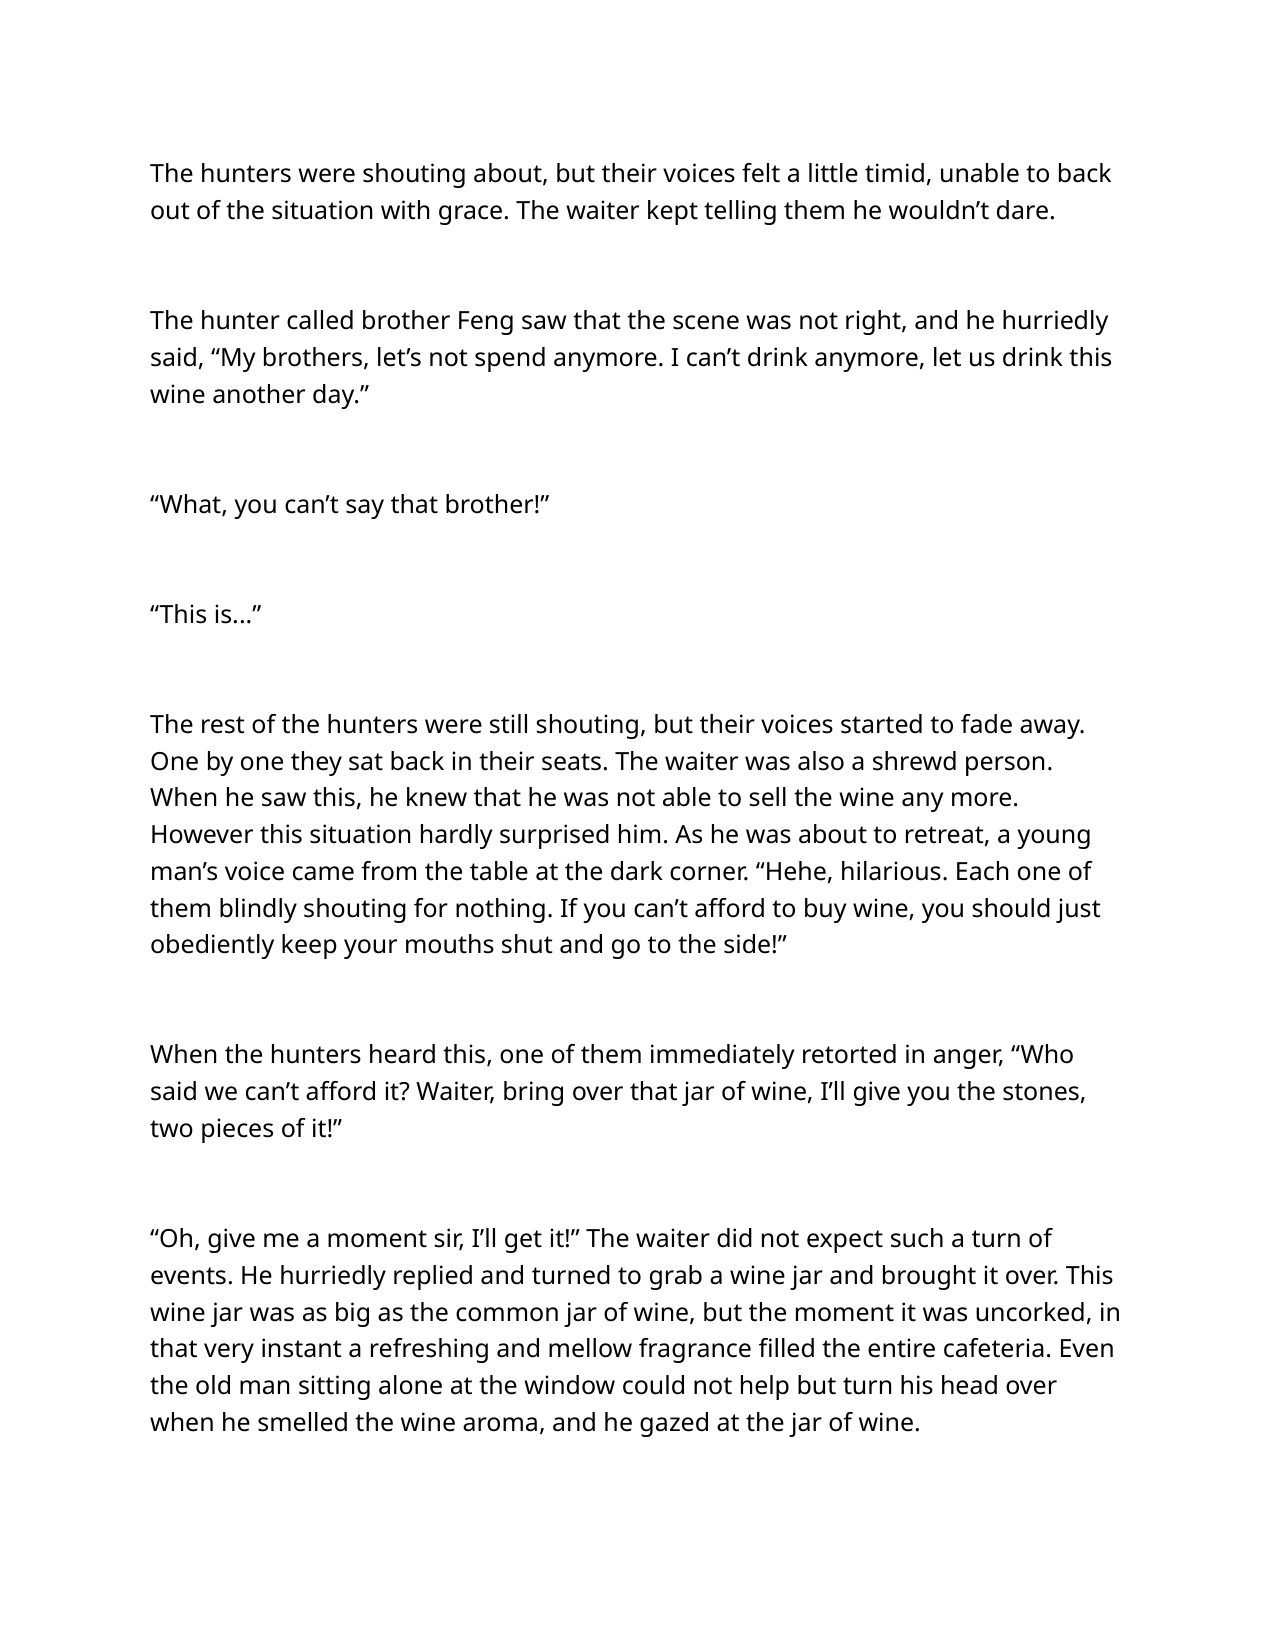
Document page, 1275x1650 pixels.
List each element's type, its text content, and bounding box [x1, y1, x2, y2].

text When the hunters heard this, one of them immediately retorted in anger, “Who said we can’t afford it? Waiter, bring over that jar of wine, I’ll give you the stones, two pieces of it!” [150, 1037, 1124, 1145]
text The rest of the hunters were still shouting, but their voices started to fade away. One by one they sat back in their seats. The waiter was also a shrewd person. When he saw this, he knew that he was not able to sell the wine any more. However this situation hardly surprised him. As he was about to retreat, a young man’s voice came from the table at the dark corner. “Hehe, hilarious. Each one of them blindly shouting for nothing. If you can’t afford to buy wine, you should just obediently keep your mouths shut and go to the side!” [150, 706, 1124, 961]
text “What, you can’t say that brother!” [150, 486, 1124, 521]
text “This is...” [150, 596, 1124, 631]
text The hunters were shouting about, but their voices felt a little timid, unable to back out of the situation with grace. The waiter kept telling them he wouldn’t dare. [150, 156, 1124, 227]
text “Oh, give me a moment sir, I’ll get it!” The waiter did not expect such a turn of events. He hurriedly replied and turned to grab a wine jar and brought it over. This wine jar was as big as the common jar of wine, but the moment it was uncorked, in that very instant a refreshing and mellow fragrance filled the entire cafeteria. Even the old man sitting alone at the window could not help but turn his head over when he smelled the wine aroma, and he gazed at the jar of wine. [150, 1221, 1124, 1438]
text The hunter called brother Feng saw that the scene was not right, and he hurriedly said, “My brothers, let’s not spend anymore. I can’t drink anymore, let us drink this wine another day.” [150, 303, 1124, 411]
